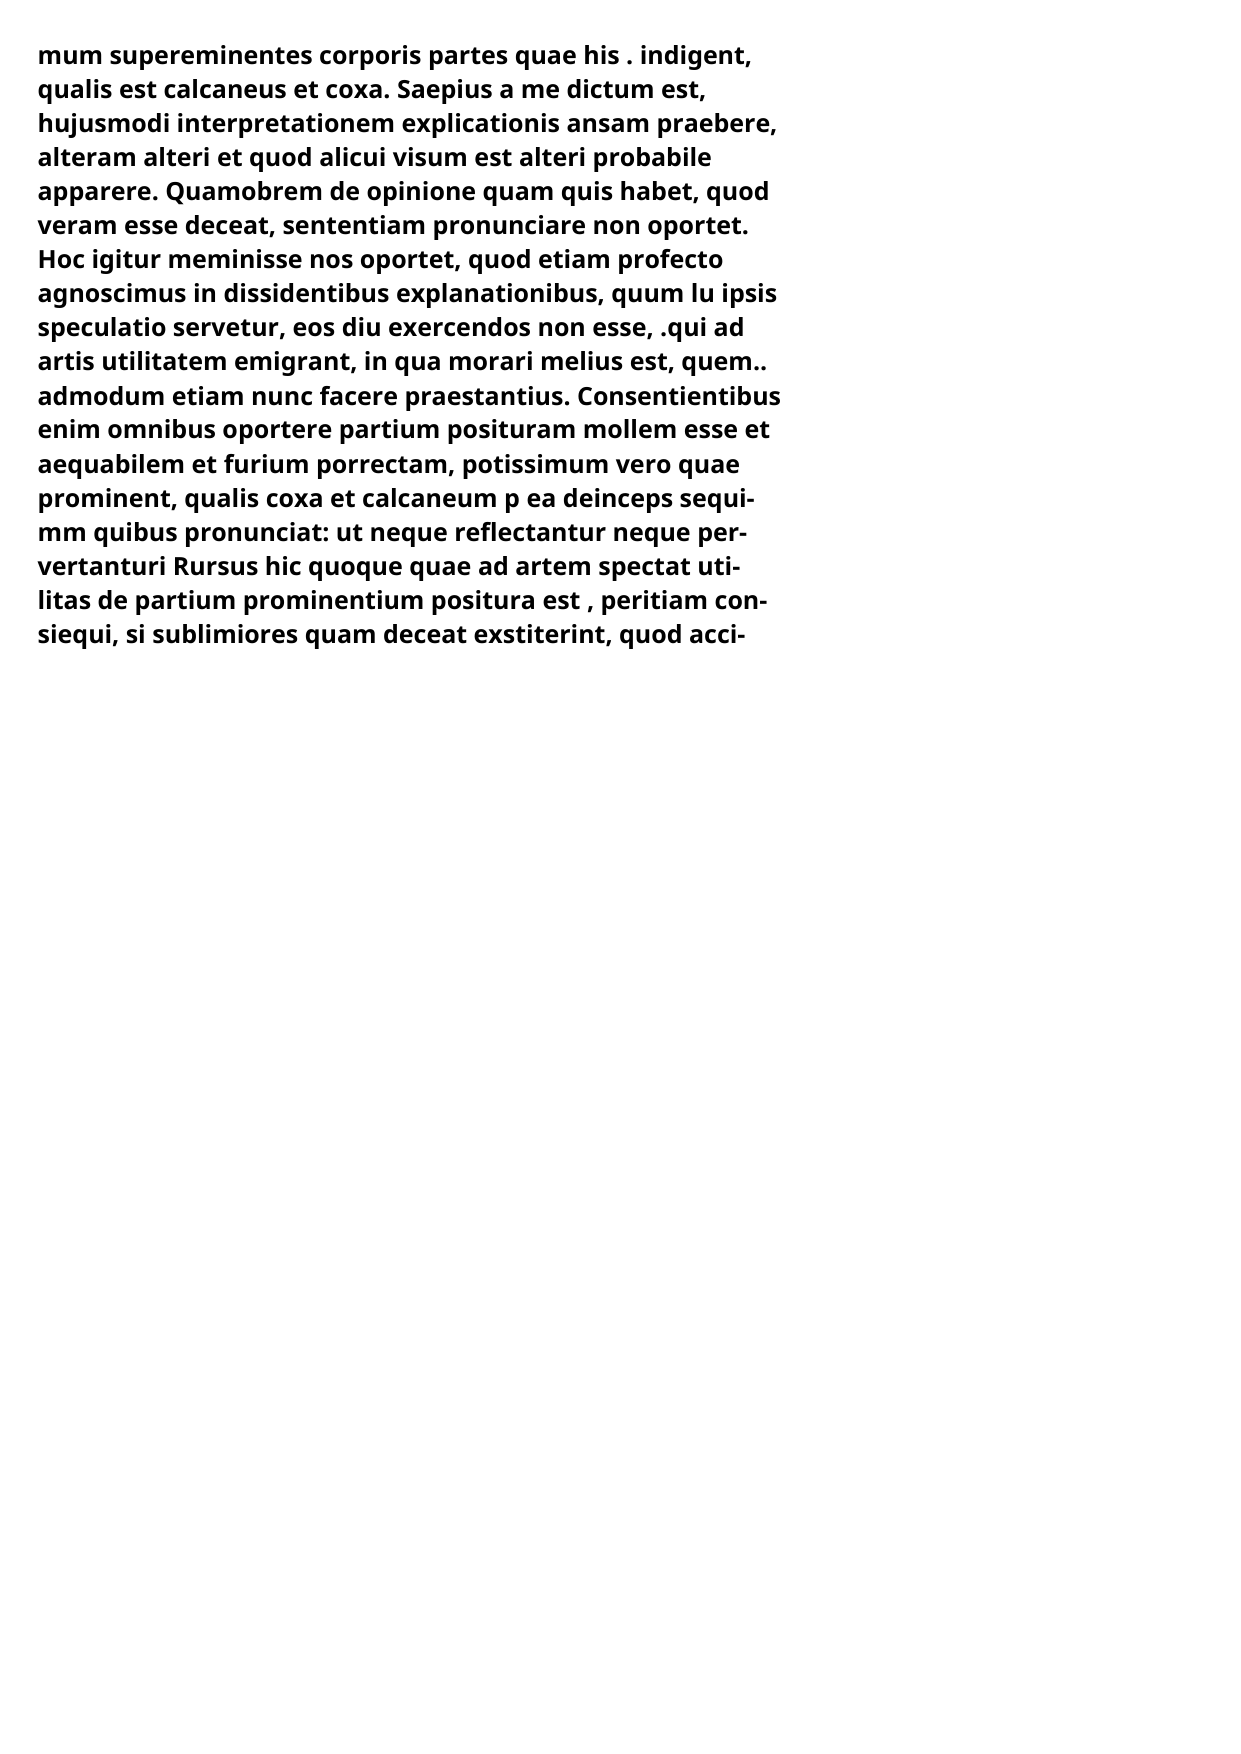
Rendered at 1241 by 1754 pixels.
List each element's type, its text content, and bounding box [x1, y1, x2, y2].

text mum supereminentes corporis partes quae his . indigent, qualis est calcaneus et coxa. Saepius a me dictum est, hujusmodi interpretationem explicationis ansam praebere, alteram alteri et quod alicui visum est alteri probabile apparere. Quamobrem de opinione quam quis habet, quod veram esse deceat, sententiam pronunciare non oportet. Hoc igitur meminisse nos oportet, quod etiam profecto agnoscimus in dissidentibus explanationibus, quum lu ipsis speculatio servetur, eos diu exercendos non esse, .qui ad artis utilitatem emigrant, in qua morari melius est, quem.. admodum etiam nunc facere praestantius. Consentientibus enim omnibus oportere partium posituram mollem esse et aequabilem et furium porrectam, potissimum vero quae prominent, qualis coxa et calcaneum p ea deinceps sequi- mm quibus pronunciat: ut neque reflectantur neque per- vertanturi Rursus hic quoque quae ad artem spectat uti- litas de partium prominentium positura est , peritiam con- siequi, si sublimiores quam deceat exstiterint, quod acci- [37, 37, 1203, 651]
